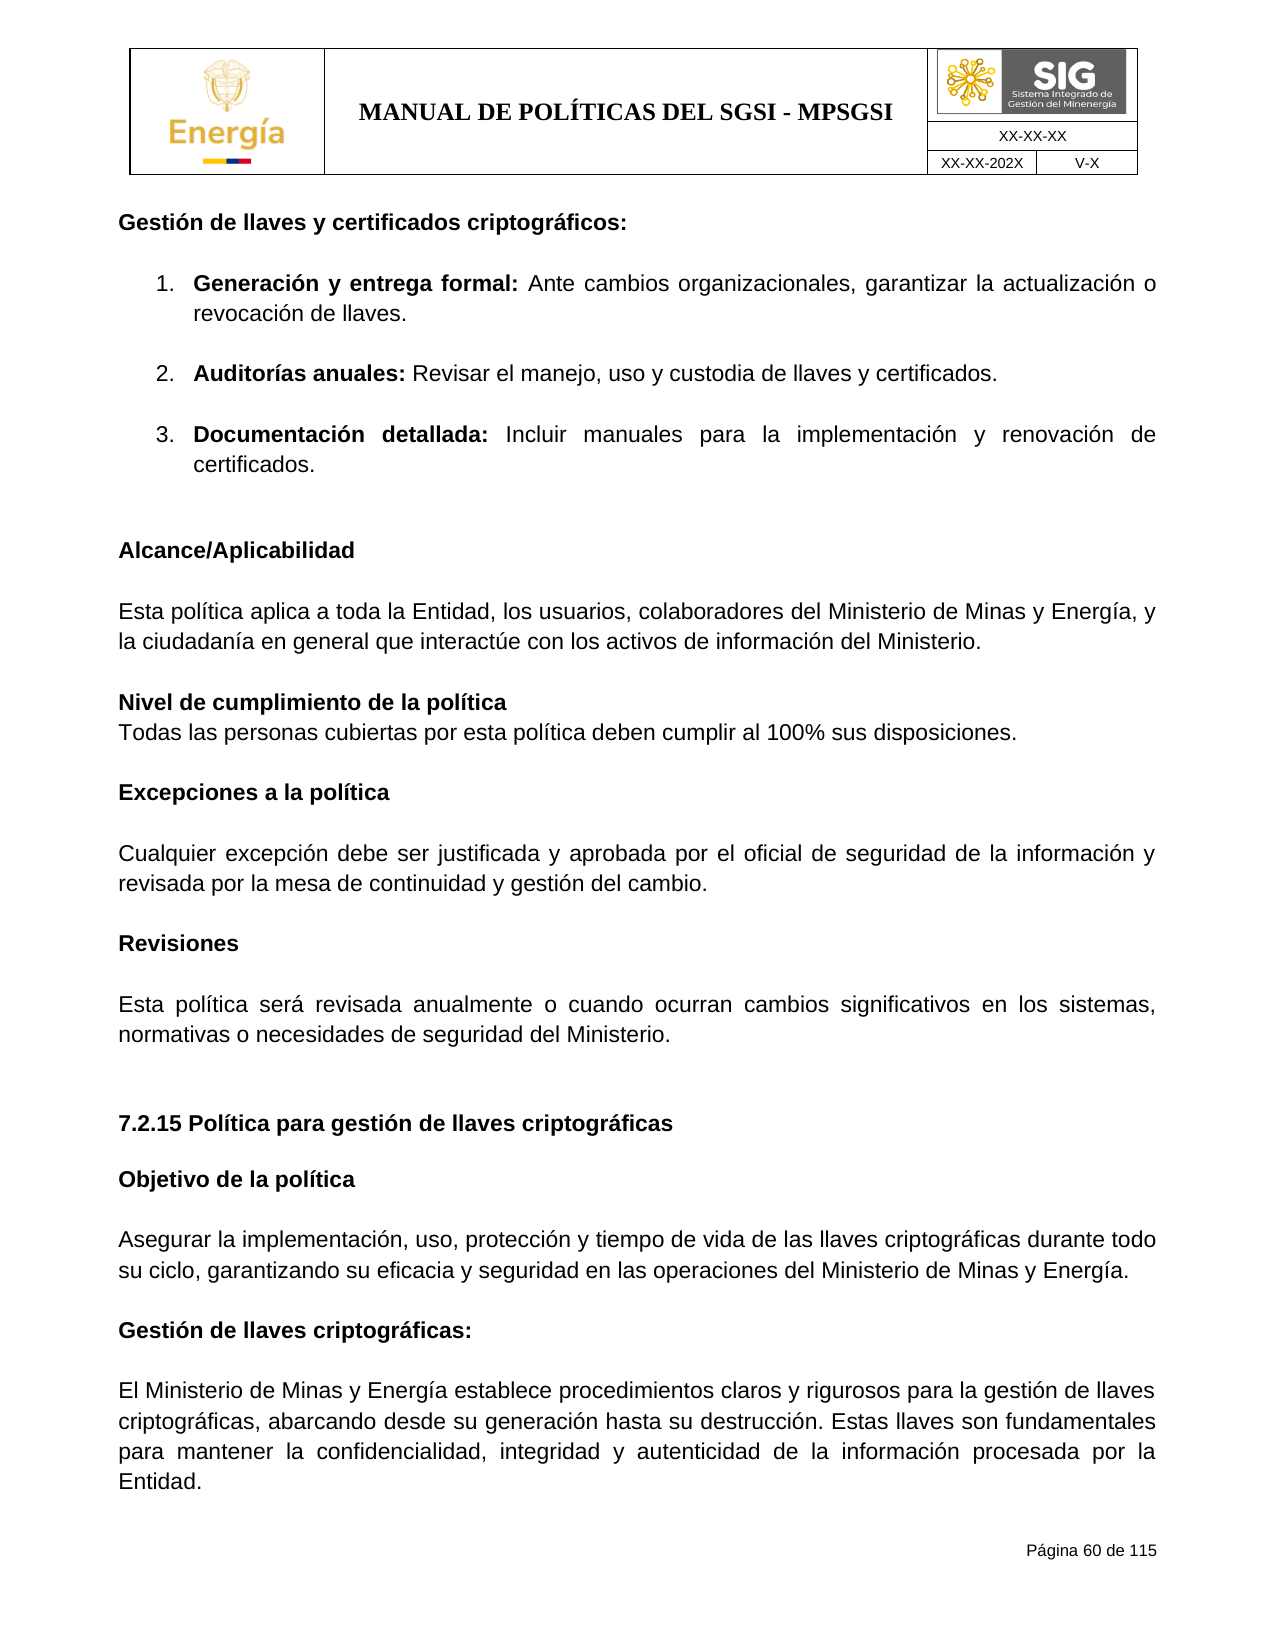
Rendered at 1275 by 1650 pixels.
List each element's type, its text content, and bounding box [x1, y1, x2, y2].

text Esta política aplica a toda la Entidad, los usuarios, colaboradores del Ministerio de Minas y Energía, y la ciudadanía en general que interactúe con los activos de información del Ministerio. [118, 598, 1157, 654]
text Excepciones a la política [118, 779, 1157, 806]
text Gestión de llaves criptográficas: [118, 1317, 1157, 1343]
text Alcance/Aplicabilidad [118, 537, 1157, 564]
list Generación y entrega formal: Ante cambios organizacionales, garantizar la actualización o revocación de llaves. [156, 269, 1157, 326]
subtitle 7.2.15 Política para gestión de llaves criptográficas [118, 1109, 1157, 1136]
picture [165, 50, 289, 173]
text Nivel de cumplimiento de la política [118, 688, 1157, 715]
text Objetivo de la política [118, 1166, 1157, 1192]
text El Ministerio de Minas y Energía establece procedimientos claros y rigurosos para la gestión de llaves criptográficas, abarcando desde su generación hasta su destrucción. Estas llaves son fundamentales para mantener la confidencialidad, integridad y autenticidad de la información procesada por la Entidad. [118, 1377, 1157, 1494]
picture [936, 49, 1127, 115]
list Auditorías anuales: Revisar el manejo, uso y custodia de llaves y certificados. [156, 360, 1157, 386]
text Esta política será revisada anualmente o cuando ocurran cambios significativos en los sistemas, normativas o necesidades de seguridad del Ministerio. [118, 991, 1157, 1047]
text Asegurar la implementación, uso, protección y tiempo de vida de las llaves criptográficas durante todo su ciclo, garantizando su eficacia y seguridad en las operaciones del Ministerio de Minas y Energía. [118, 1226, 1157, 1283]
text Gestión de llaves y certificados criptográficos: [118, 209, 1157, 235]
list Documentación detallada: Incluir manuales para la implementación y renovación de certificados. [156, 421, 1157, 477]
text Revisiones [118, 930, 1157, 957]
text Cualquier excepción debe ser justificada y aprobada por el oficial de seguridad de la información y revisada por la mesa de continuidad y gestión del cambio. [118, 839, 1157, 896]
text Todas las personas cubiertas por esta política deben cumplir al 100% sus disposiciones. [118, 719, 1157, 745]
